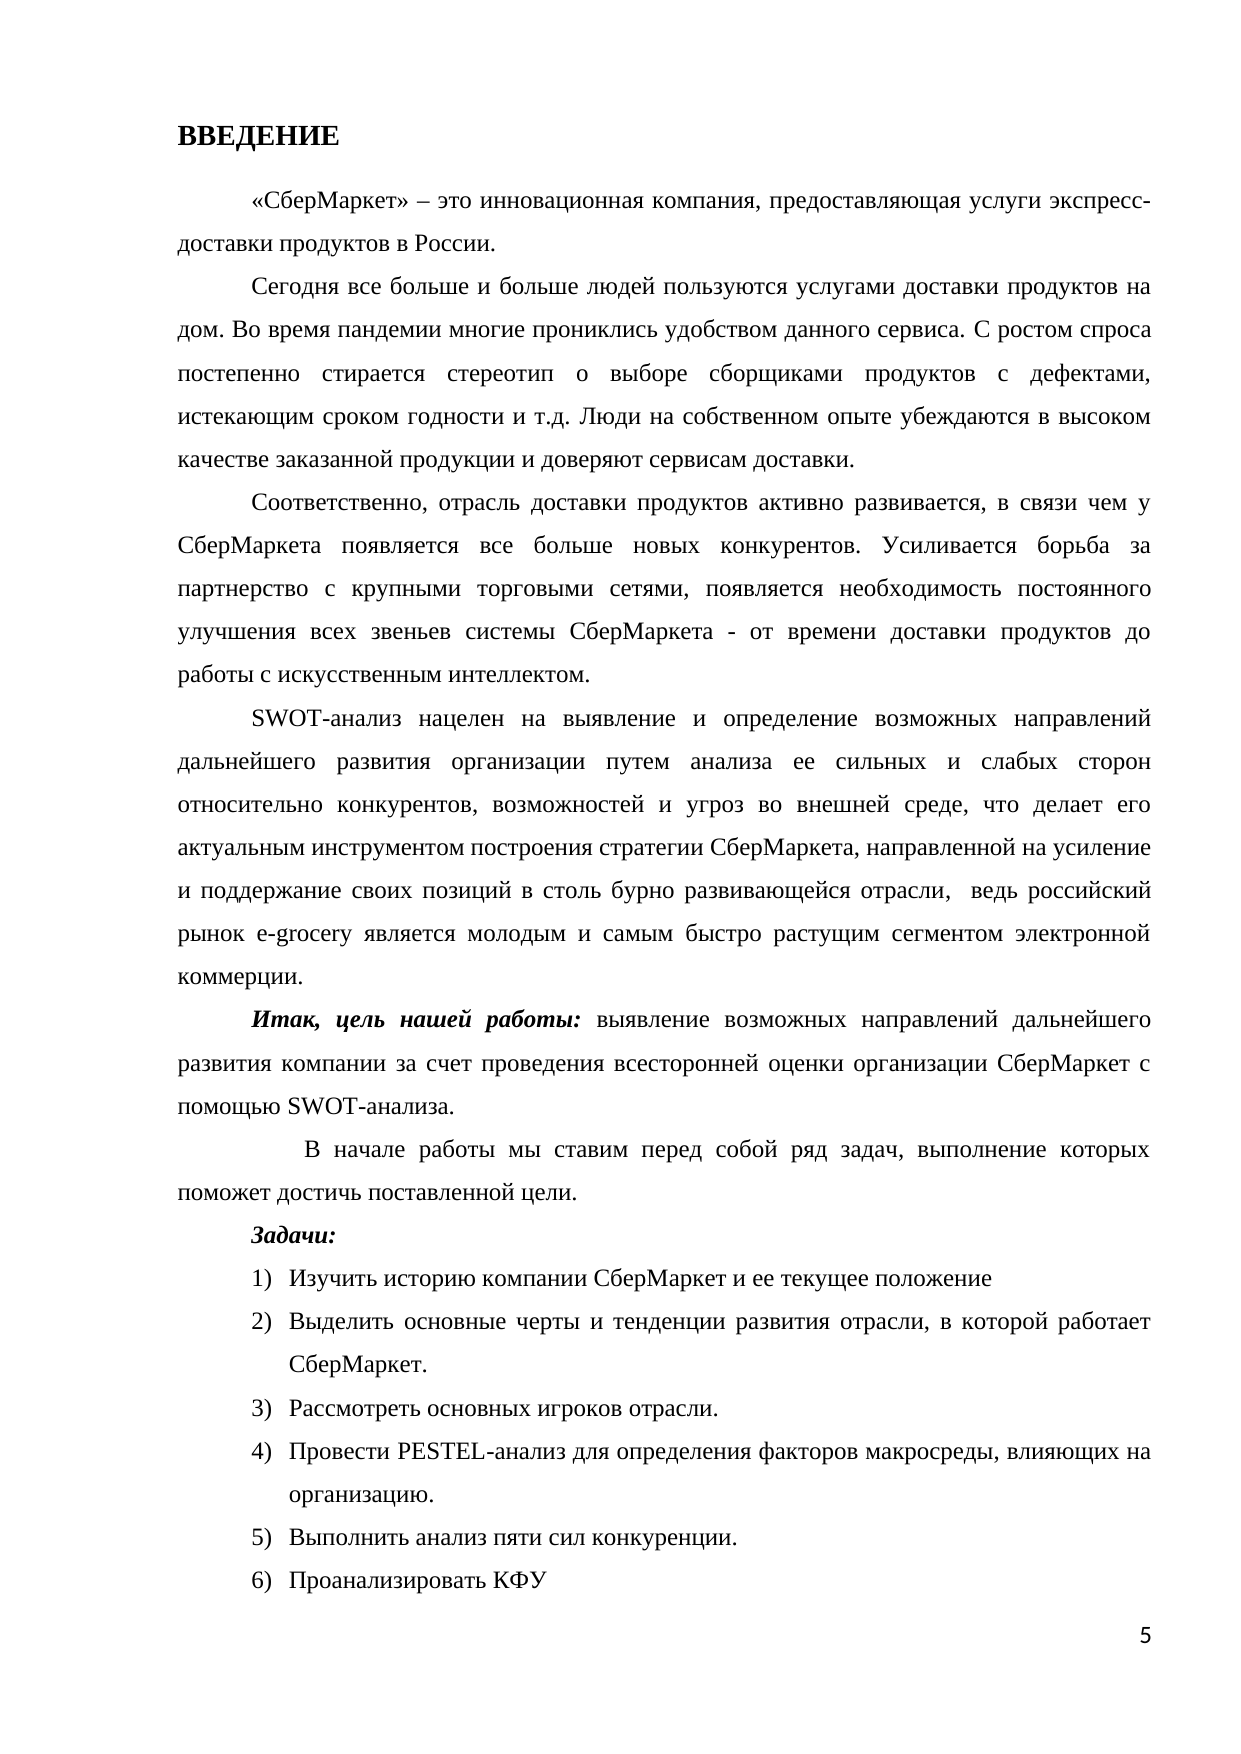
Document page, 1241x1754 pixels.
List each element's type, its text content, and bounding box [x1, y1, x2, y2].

text Соответственно, отрасль доставки продуктов активно развивается, в связи чем у СберМаркета появляется все больше новых конкурентов. Усиливается борьба за партнерство с крупными торговыми сетями, появляется необходимость постоянного улучшения всех звеньев системы СберМаркета - от времени доставки продуктов до работы с искусственным интеллектом. [177, 487, 1152, 688]
text «СберМаркет» – это инновационная компания, предоставляющая услуги экспресс-доставки продуктов в России. [177, 185, 1152, 257]
list Выполнить анализ пяти сил конкуренции. [251, 1522, 1152, 1551]
text SWOT-анализ нацелен на выявление и определение возможных направлений дальнейшего развития организации путем анализа ее сильных и слабых сторон относительно конкурентов, возможностей и угроз во внешней среде, что делает его актуальным инструментом построения стратегии СберМаркета, направленной на усиление и поддержание своих позиций в столь бурно развивающейся отрасли, ведь российский рынок e-grocery является молодым и самым быстро растущим сегментом электронной коммерции. [177, 703, 1152, 990]
list Проанализировать КФУ [251, 1565, 1152, 1594]
text Сегодня все больше и больше людей пользуются услугами доставки продуктов на дом. Во время пандемии многие прониклись удобством данного сервиса. С ростом спроса постепенно стирается стереотип о выборе сборщиками продуктов с дефектами, истекающим сроком годности и т.д. Люди на собственном опыте убеждаются в высоком качестве заказанной продукции и доверяют сервисам доставки. [177, 271, 1152, 473]
text Введение [177, 118, 1152, 152]
text В начале работы мы ставим перед собой ряд задач, выполнение которых поможет достичь поставленной цели. [177, 1134, 1152, 1206]
text Задачи: [177, 1220, 1152, 1249]
list Провести PESTEL-анализ для определения факторов макросреды, влияющих на организацию. [251, 1436, 1152, 1508]
list Выделить основные черты и тенденции развития отрасли, в которой работает СберМаркет. [251, 1306, 1152, 1378]
list Рассмотреть основных игроков отрасли. [251, 1393, 1152, 1421]
text Итак, цель нашей работы: выявление возможных направлений дальнейшего развития компании за счет проведения всесторонней оценки организации СберМаркет с помощью SWOT-анализа. [177, 1004, 1152, 1119]
list Изучить историю компании СберМаркет и ее текущее положение [251, 1263, 1152, 1292]
